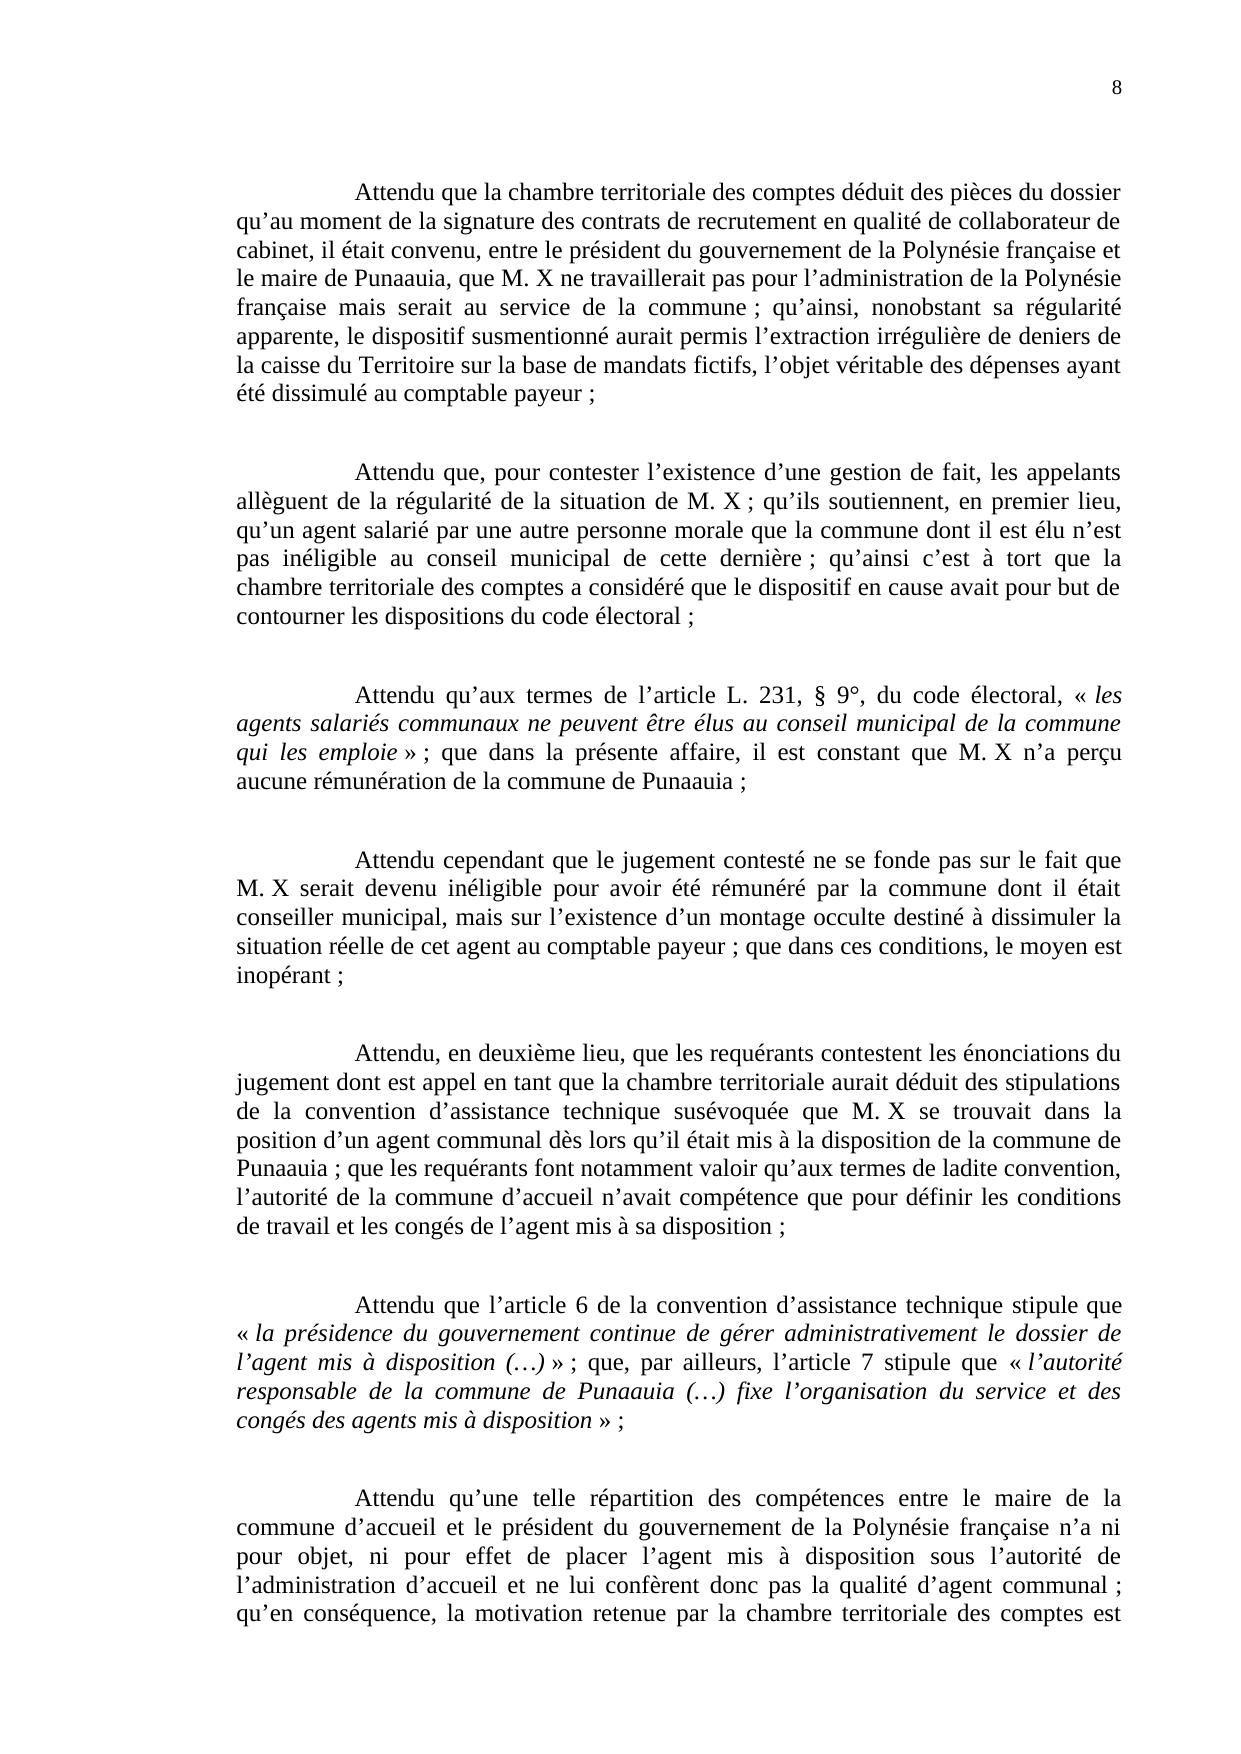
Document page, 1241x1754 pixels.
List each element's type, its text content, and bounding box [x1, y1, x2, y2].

text Attendu que, pour contester l’existence d’une gestion de fait, les appelants allèguent de la régularité de la situation de M. X ; qu’ils soutiennent, en premier lieu, qu’un agent salarié par une autre personne morale que la commune dont il est élu n’est pas inéligible au conseil municipal de cette dernière ; qu’ainsi c’est à tort que la chambre territoriale des comptes a considéré que le dispositif en cause avait pour but de contourner les dispositions du code électoral ; [236, 457, 1122, 630]
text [236, 1483, 1122, 1627]
text Attendu cependant que le jugement contesté ne se fonde pas sur le fait que M. X serait devenu inéligible pour avoir été rémunéré par la commune dont il était conseiller municipal, mais sur l’existence d’un montage occulte destiné à dissimuler la situation réelle de cet agent au comptable payeur ; que dans ces conditions, le moyen est inopérant ; [236, 845, 1122, 988]
text Attendu que la chambre territoriale des comptes déduit des pièces du dossier qu’au moment de la signature des contrats de recrutement en qualité de collaborateur de cabinet, il était convenu, entre le président du gouvernement de la Polynésie française et le maire de Punaauia, que M. X ne travaillerait pas pour l’administration de la Polynésie française mais serait au service de la commune ; qu’ainsi, nonobstant sa régularité apparente, le dispositif susmentionné aurait permis l’extraction irrégulière de deniers de la caisse du Territoire sur la base de mandats fictifs, l’objet véritable des dépenses ayant été dissimulé au comptable payeur ; [236, 177, 1122, 407]
text Attendu qu’aux termes de l’article L. 231, § 9°, du code électoral, « les agents salariés communaux ne peuvent être élus au conseil municipal de la commune qui les emploie » ; que dans la présente affaire, il est constant que M. X n’a perçu aucune rémunération de la commune de Punaauia ; [236, 680, 1122, 795]
text Attendu que l’article 6 de la convention d’assistance technique stipule que « la présidence du gouvernement continue de gérer administrativement le dossier de l’agent mis à disposition (…) » ; que, par ailleurs, l’article 7 stipule que « l’autorité responsable de la commune de Punaauia (…) fixe l’organisation du service et des congés des agents mis à disposition » ; [236, 1290, 1122, 1433]
text Attendu, en deuxième lieu, que les requérants contestent les énonciations du jugement dont est appel en tant que la chambre territoriale aurait déduit des stipulations de la convention d’assistance technique susévoquée que M. X se trouvait dans la position d’un agent communal dès lors qu’il était mis à la disposition de la commune de Punaauia ; que les requérants font notamment valoir qu’aux termes de ladite convention, l’autorité de la commune d’accueil n’avait compétence que pour définir les conditions de travail et les congés de l’agent mis à sa disposition ; [236, 1038, 1122, 1240]
